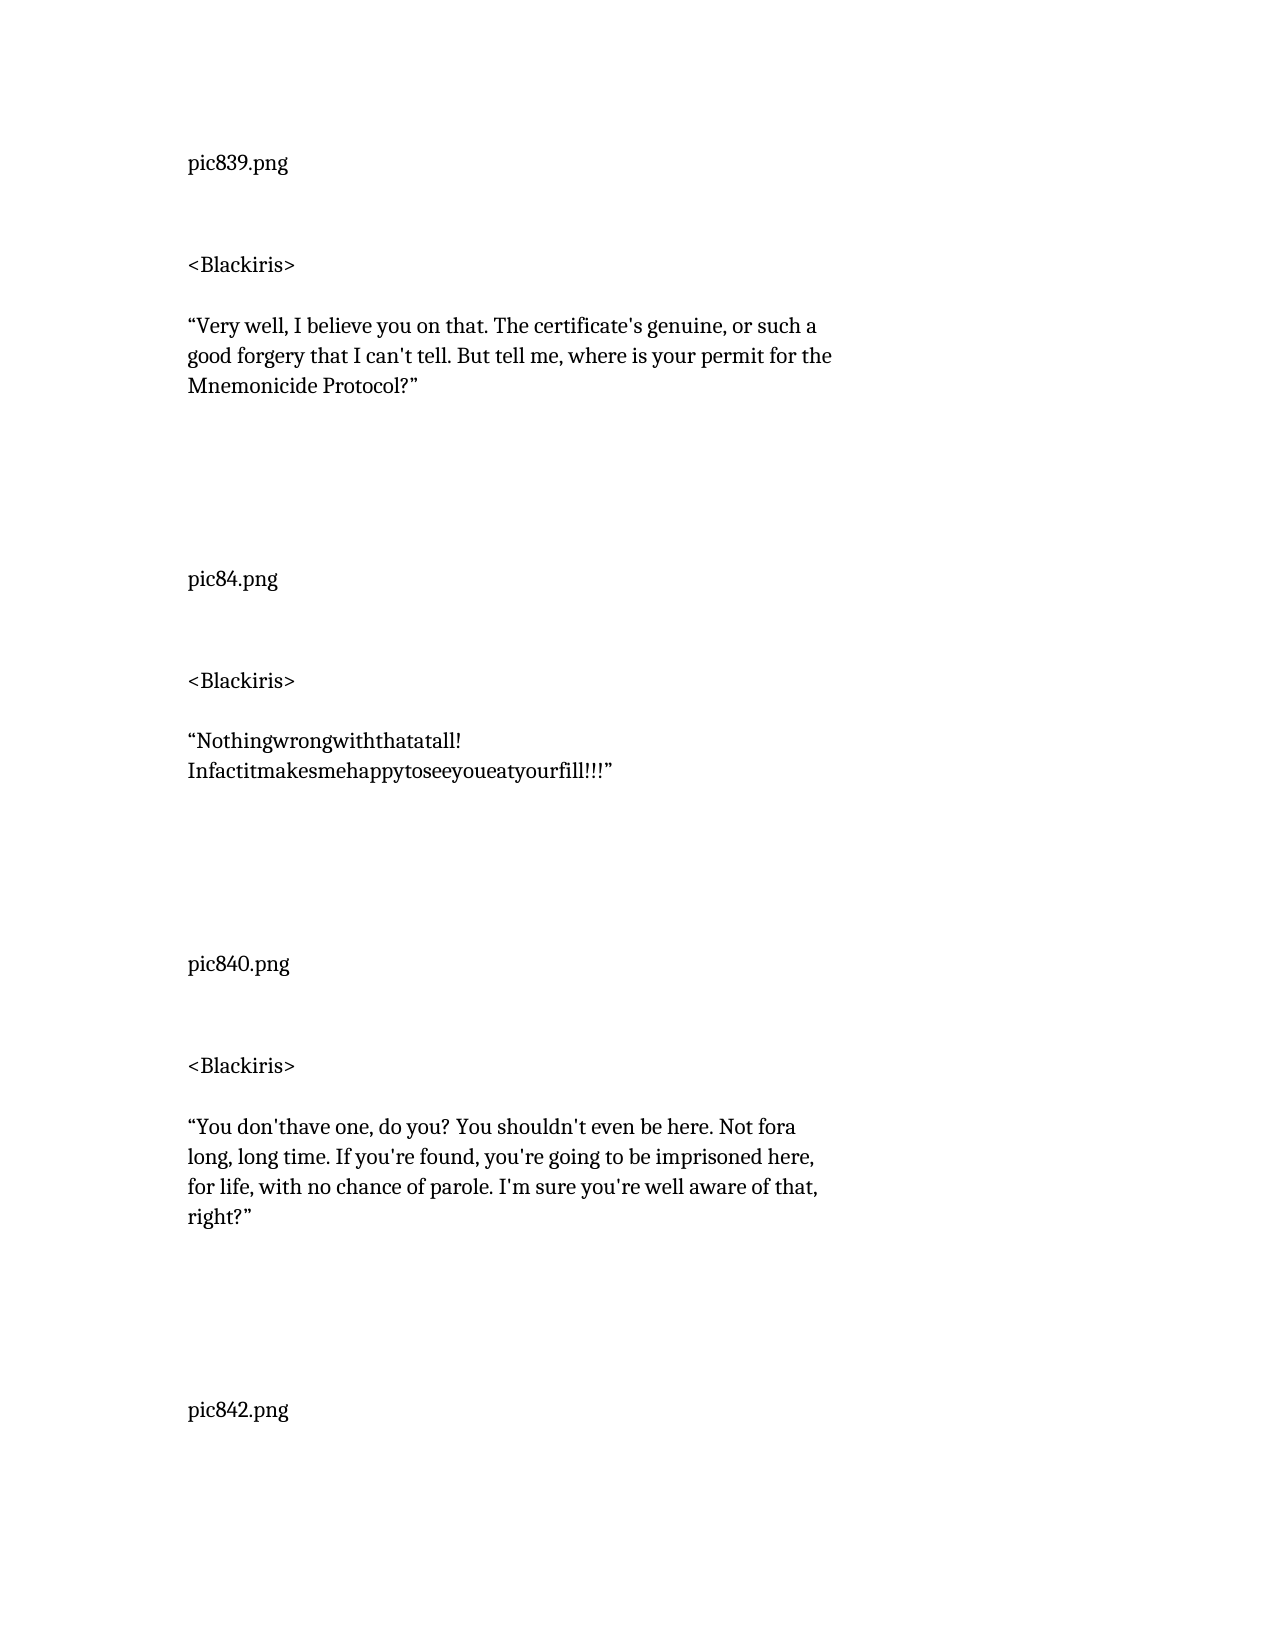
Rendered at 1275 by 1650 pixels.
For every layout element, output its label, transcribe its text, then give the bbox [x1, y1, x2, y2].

text <Blackiris> “You don'thave one, do you? You shouldn't even be here. Not fora long, long time. If you're found, you're going to be imprisoned here, for life, with no chance of parole. I'm sure you're well aware of that, right?” [187, 1053, 1087, 1291]
text <Blackiris> “Nothingwrongwiththatatall! Infactitmakesmehappytoseeyoueatyourfill!!!” [187, 668, 1087, 845]
text pic839.png [187, 150, 1087, 176]
text pic840.png [187, 951, 1087, 977]
text pic84.png [187, 566, 1087, 592]
text <Blackiris> “Very well, I believe you on that. The certificate's genuine, or such a good forgery that I can't tell. But tell me, where is your permit for the Mnemonicide Protocol?” [187, 252, 1087, 460]
text pic842.png [187, 1397, 1087, 1423]
